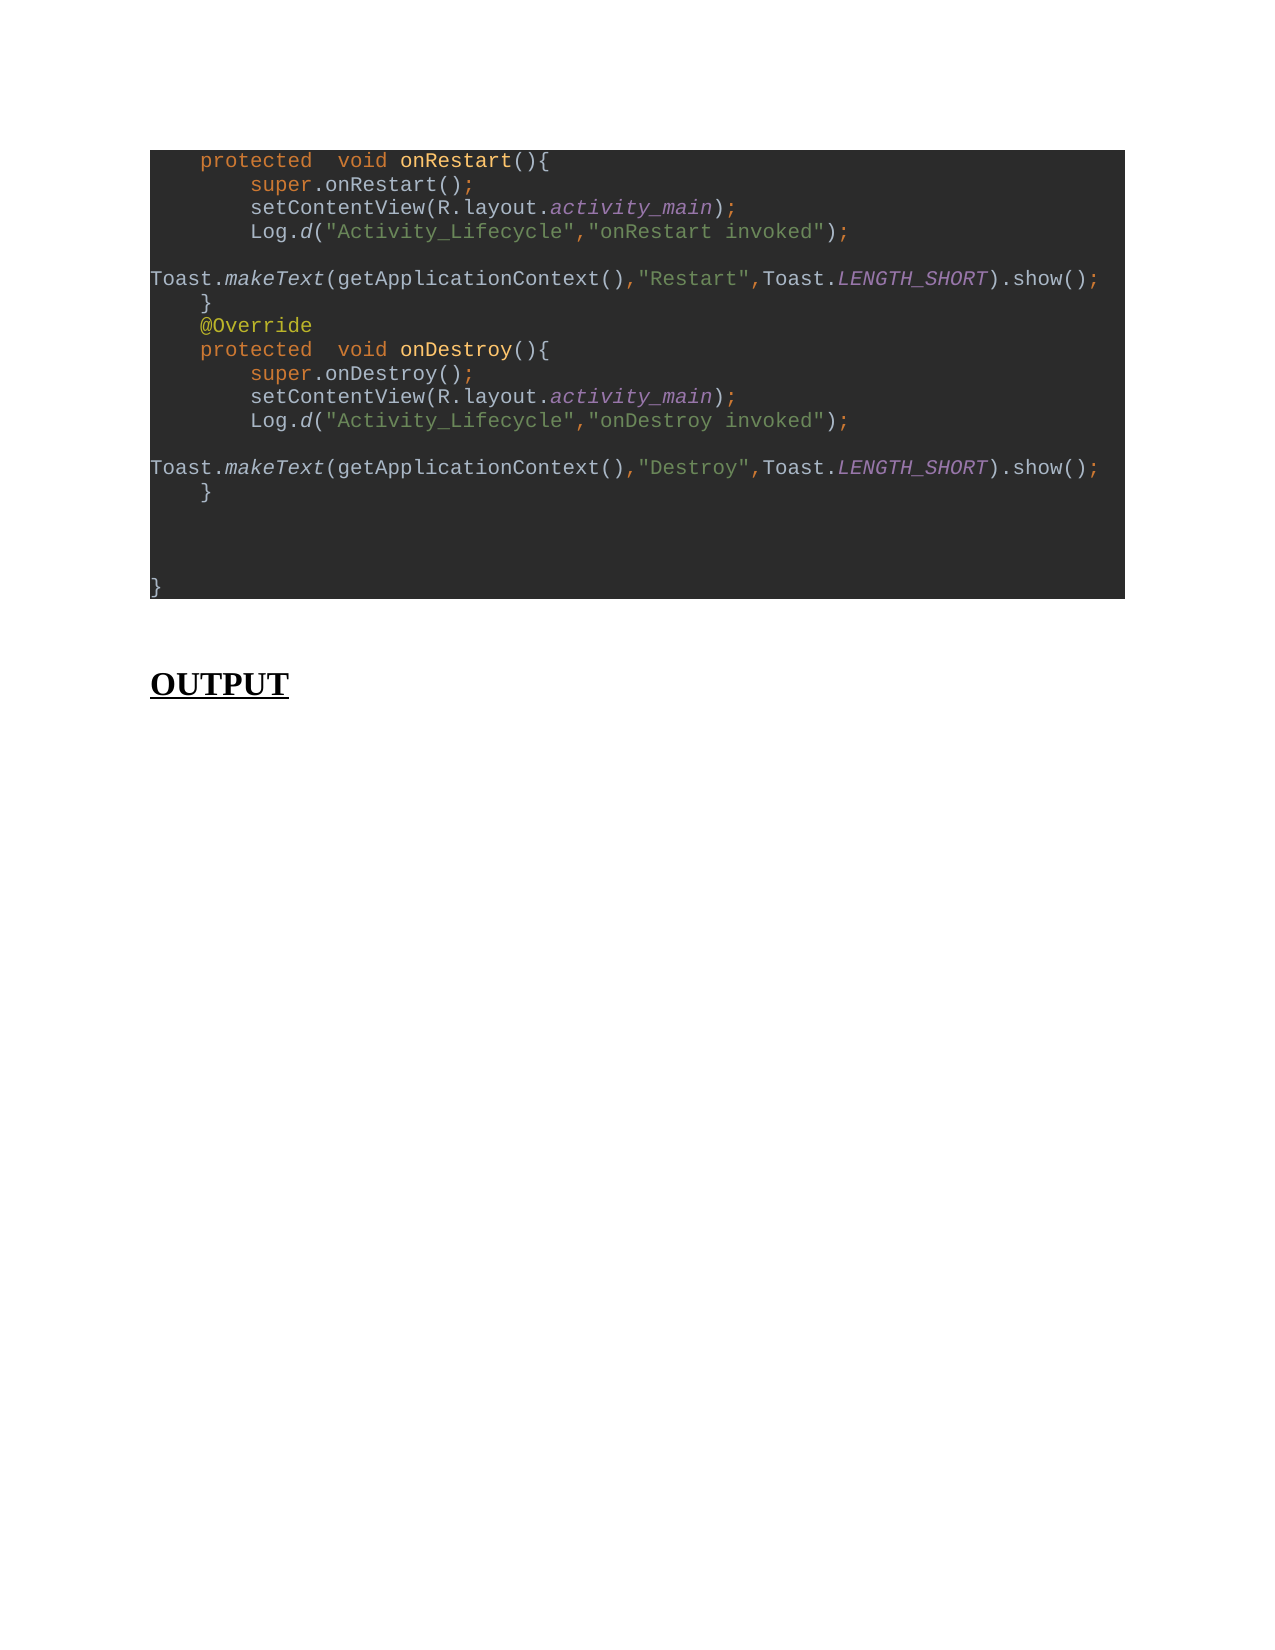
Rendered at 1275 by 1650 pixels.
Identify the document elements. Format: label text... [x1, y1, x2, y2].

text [150, 150, 1125, 599]
text OUTPUT [150, 664, 1125, 702]
